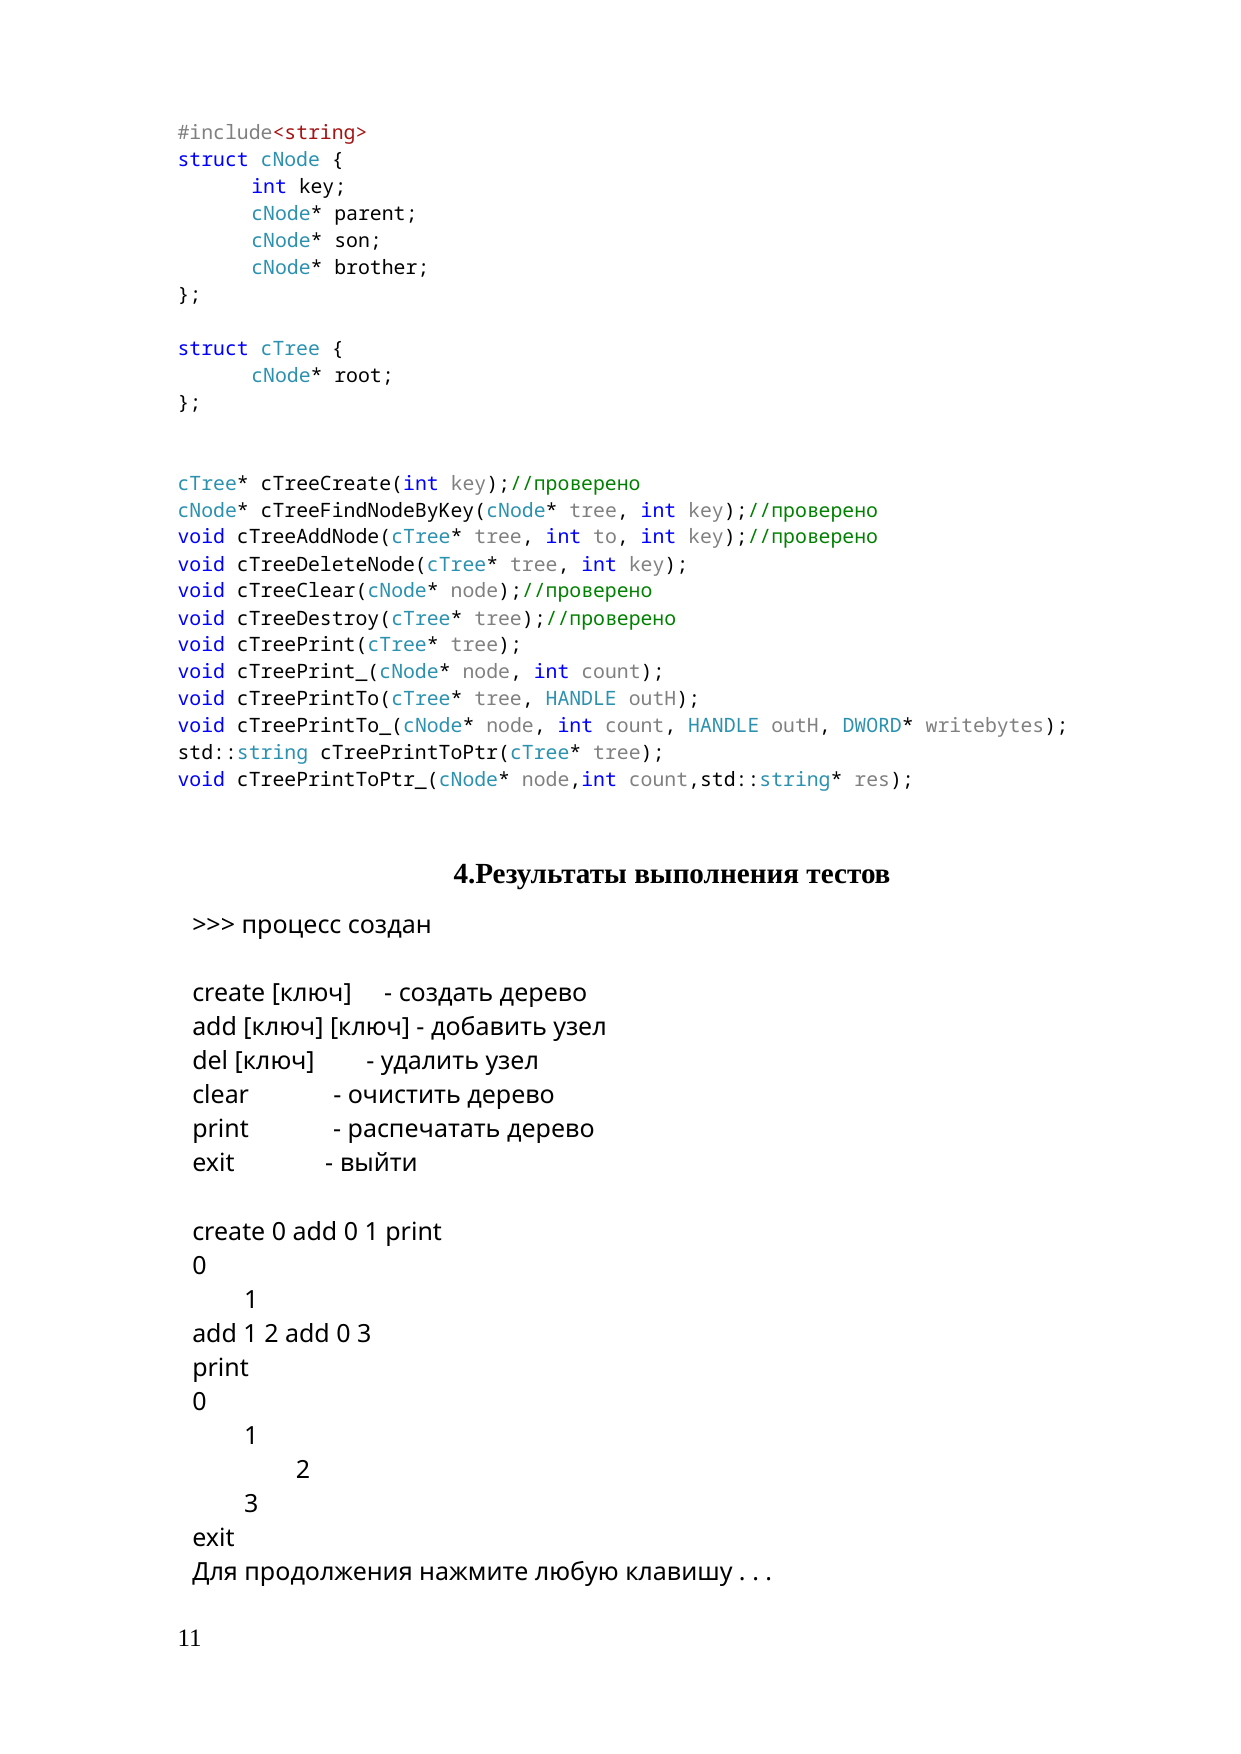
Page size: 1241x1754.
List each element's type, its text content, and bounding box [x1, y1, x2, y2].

text void cTreePrintTo(cTree* tree, HANDLE outH); [177, 685, 1152, 712]
text #include<string> [177, 118, 1152, 145]
text int key; [177, 172, 1152, 199]
text void cTreeAddNode(cTree* tree, int to, int key);//проверено [177, 523, 1152, 550]
text }; [177, 280, 1152, 307]
text print [177, 1349, 1152, 1383]
text cNode* parent; [177, 199, 1152, 226]
text exit - выйти [177, 1145, 1152, 1179]
text }; [177, 388, 1152, 415]
text 2 [177, 1452, 1152, 1486]
text 1 [177, 1418, 1152, 1452]
text void cTreeDeleteNode(cTree* tree, int key); [177, 550, 1152, 577]
text Для продолжения нажмите любую клавишу . . . [177, 1554, 1152, 1588]
text cNode* brother; [177, 253, 1152, 280]
text print - распечатать дерево [177, 1111, 1152, 1145]
text cNode* son; [177, 226, 1152, 253]
text std::string cTreePrintToPtr(cTree* tree); [177, 739, 1152, 766]
text del [ключ] - удалить узел [177, 1043, 1152, 1077]
text 3 [177, 1486, 1152, 1520]
text 0 [177, 1247, 1152, 1281]
text cNode* cTreeFindNodeByKey(cNode* tree, int key);//проверено [177, 496, 1152, 523]
text cNode* root; [177, 361, 1152, 388]
text create 0 add 0 1 print [177, 1213, 1152, 1247]
text 1 [177, 1281, 1152, 1315]
text void cTreePrint(cTree* tree); [177, 631, 1152, 658]
text add [ключ] [ключ] - добавить узел [177, 1009, 1152, 1043]
text void cTreeDestroy(cTree* tree);//проверено [177, 604, 1152, 631]
text create [ключ] - создать дерево [177, 975, 1152, 1009]
text struct cTree { [177, 334, 1152, 361]
text cTree* cTreeCreate(int key);//проверено [177, 469, 1152, 496]
text >>> процесс создан [177, 907, 1152, 941]
text 0 [177, 1383, 1152, 1418]
text void cTreePrintTo_(cNode* node, int count, HANDLE outH, DWORD* writebytes); [177, 712, 1152, 739]
text 4.Результаты выполнения тестов [177, 856, 1152, 890]
text void cTreeClear(cNode* node);//проверено [177, 577, 1152, 604]
text clear - очистить дерево [177, 1077, 1152, 1111]
text exit [177, 1520, 1152, 1554]
text struct cNode { [177, 145, 1152, 172]
text void cTreePrintToPtr_(cNode* node,int count,std::string* res); [177, 766, 1152, 793]
text void cTreePrint_(cNode* node, int count); [177, 658, 1152, 685]
text add 1 2 add 0 3 [177, 1315, 1152, 1349]
